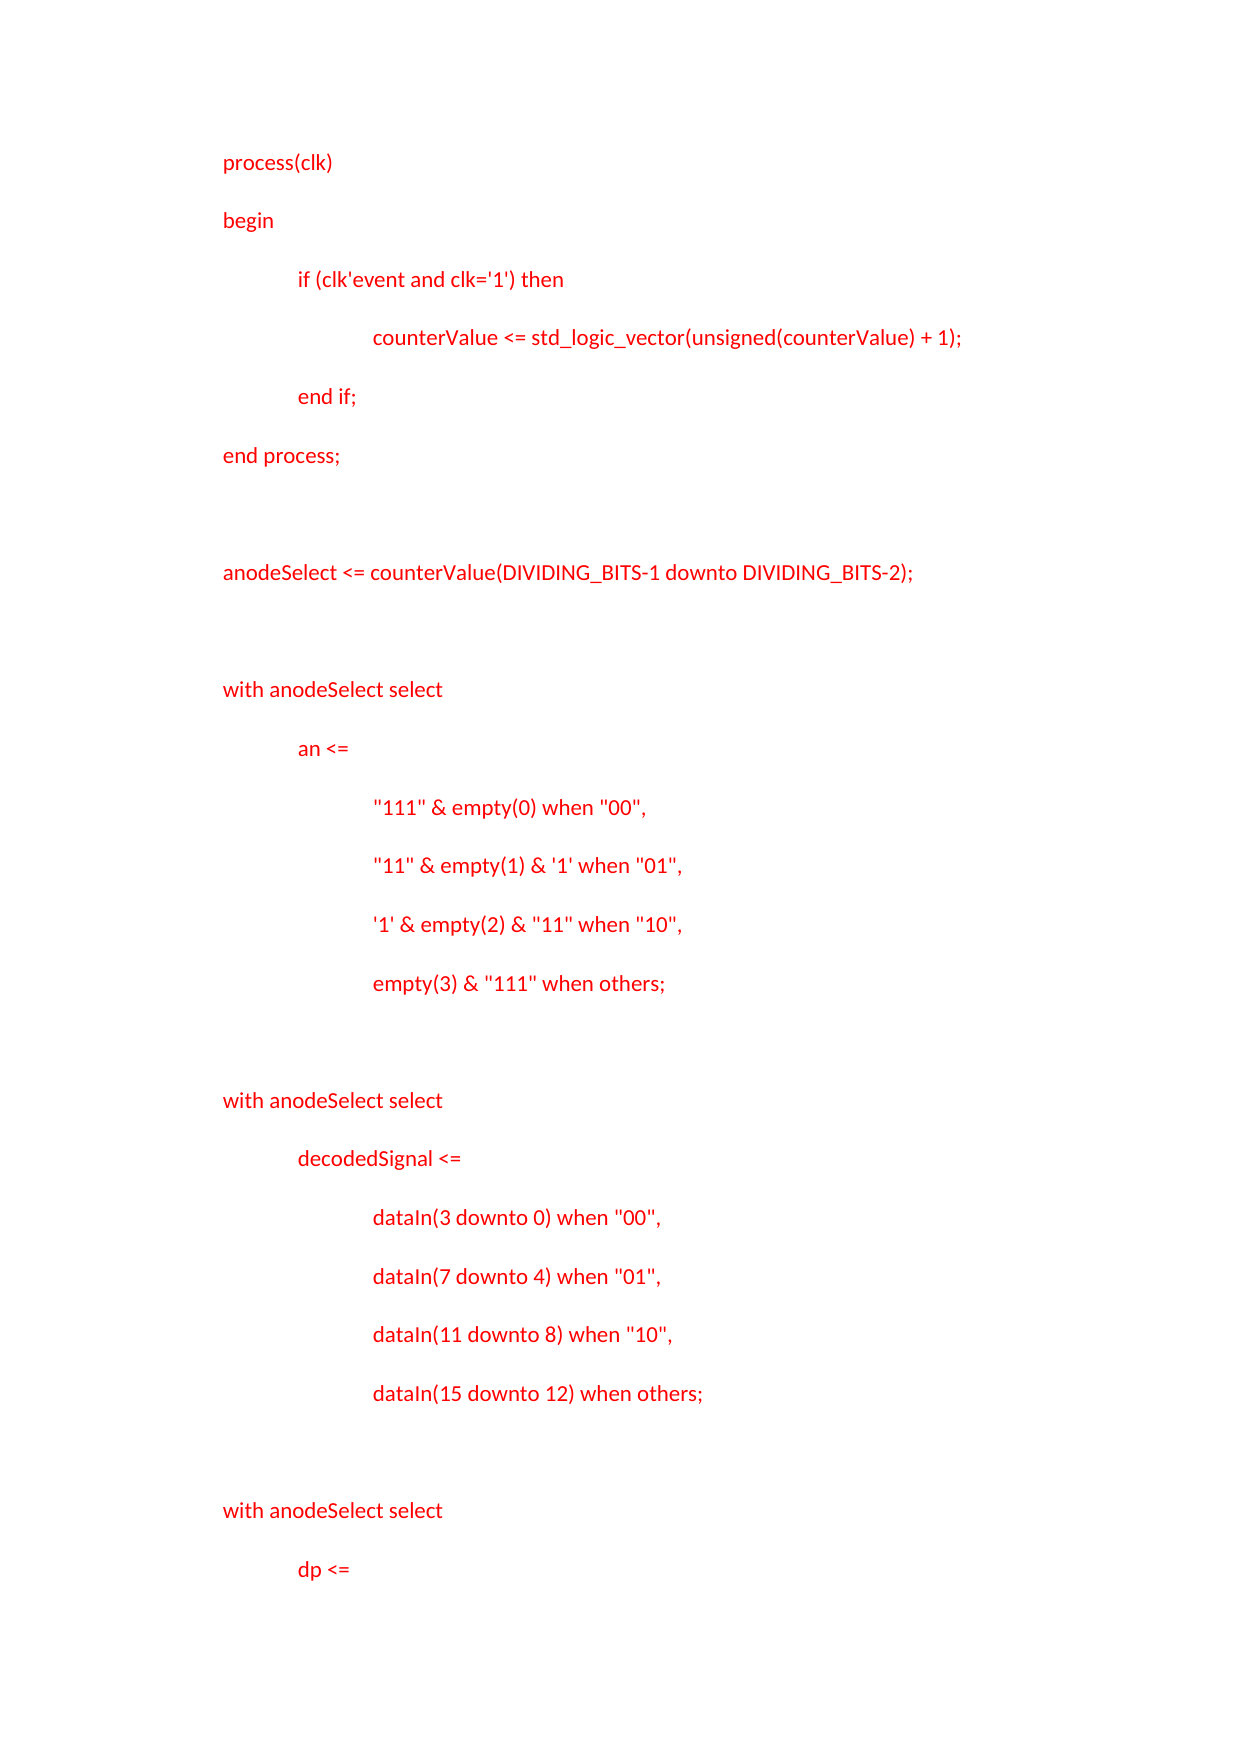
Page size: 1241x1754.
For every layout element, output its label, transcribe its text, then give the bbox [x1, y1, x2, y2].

text with anodeSelect select [148, 675, 1093, 703]
text dataIn(3 downto 0) when "00", [148, 1203, 1093, 1231]
text an <= [148, 734, 1093, 762]
text "111" & empty(0) when "00", [148, 793, 1093, 821]
text '1' & empty(2) & "11" when "10", [148, 910, 1093, 938]
text begin [148, 206, 1093, 234]
text empty(3) & "111" when others; [148, 969, 1093, 997]
text dataIn(11 downto 8) when "10", [148, 1321, 1093, 1348]
text anodeSelect <= counterValue(DIVIDING_BITS-1 downto DIVIDING_BITS-2); [148, 558, 1093, 586]
text with anodeSelect select [148, 1496, 1093, 1524]
text decodedSignal <= [148, 1144, 1093, 1173]
text dataIn(15 downto 12) when others; [148, 1379, 1093, 1407]
text end process; [148, 441, 1093, 469]
text if (clk'event and clk='1') then [148, 265, 1093, 293]
text dp <= [148, 1555, 1093, 1583]
text dataIn(7 downto 4) when "01", [148, 1262, 1093, 1290]
text with anodeSelect select [148, 1086, 1093, 1114]
text counterValue <= std_logic_vector(unsigned(counterValue) + 1); [148, 323, 1093, 352]
text process(clk) [148, 148, 1093, 176]
text "11" & empty(1) & '1' when "01", [148, 851, 1093, 879]
text end if; [148, 382, 1093, 410]
